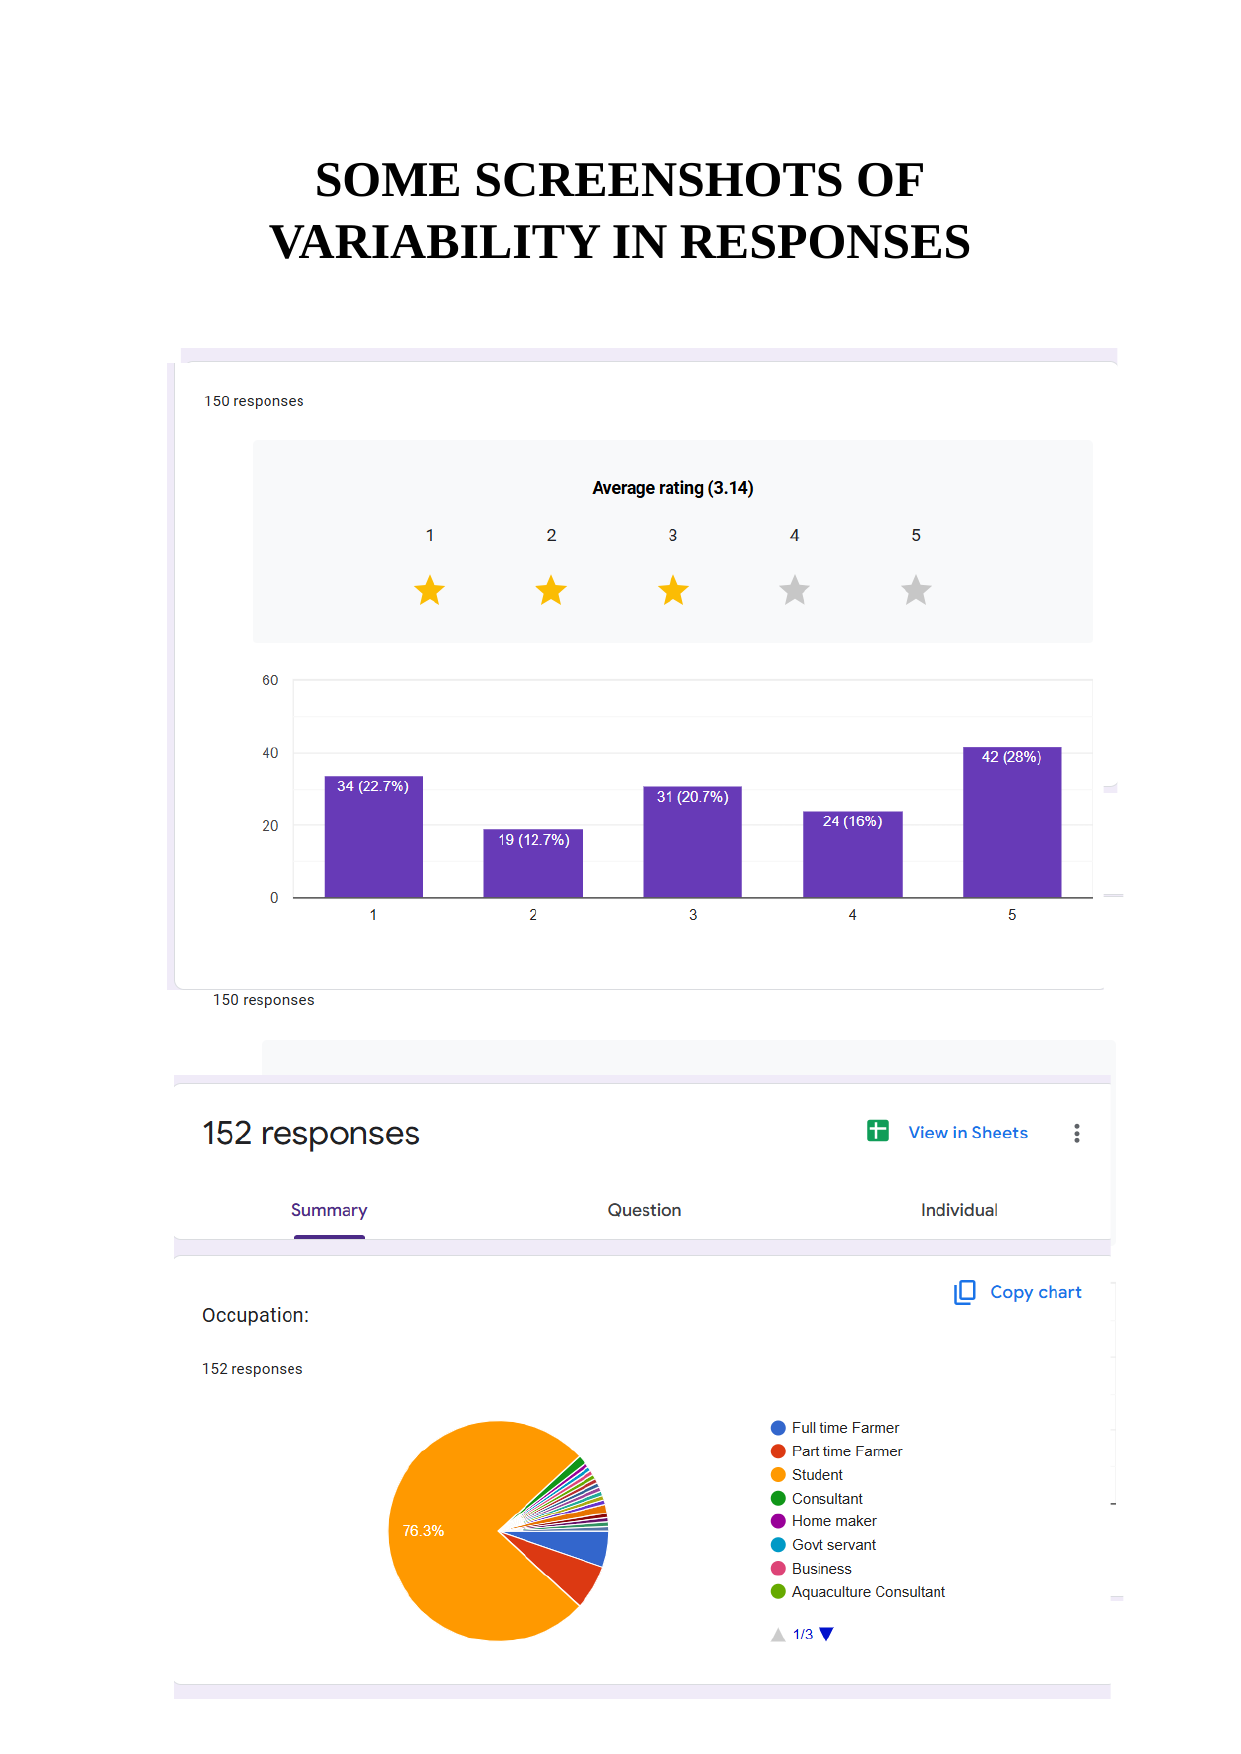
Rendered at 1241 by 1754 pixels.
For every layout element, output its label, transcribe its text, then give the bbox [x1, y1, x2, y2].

picture [166, 348, 1123, 1697]
text SOME SCREENSHOTS OF VARIABILITY IN RESPONSES [150, 150, 1090, 269]
